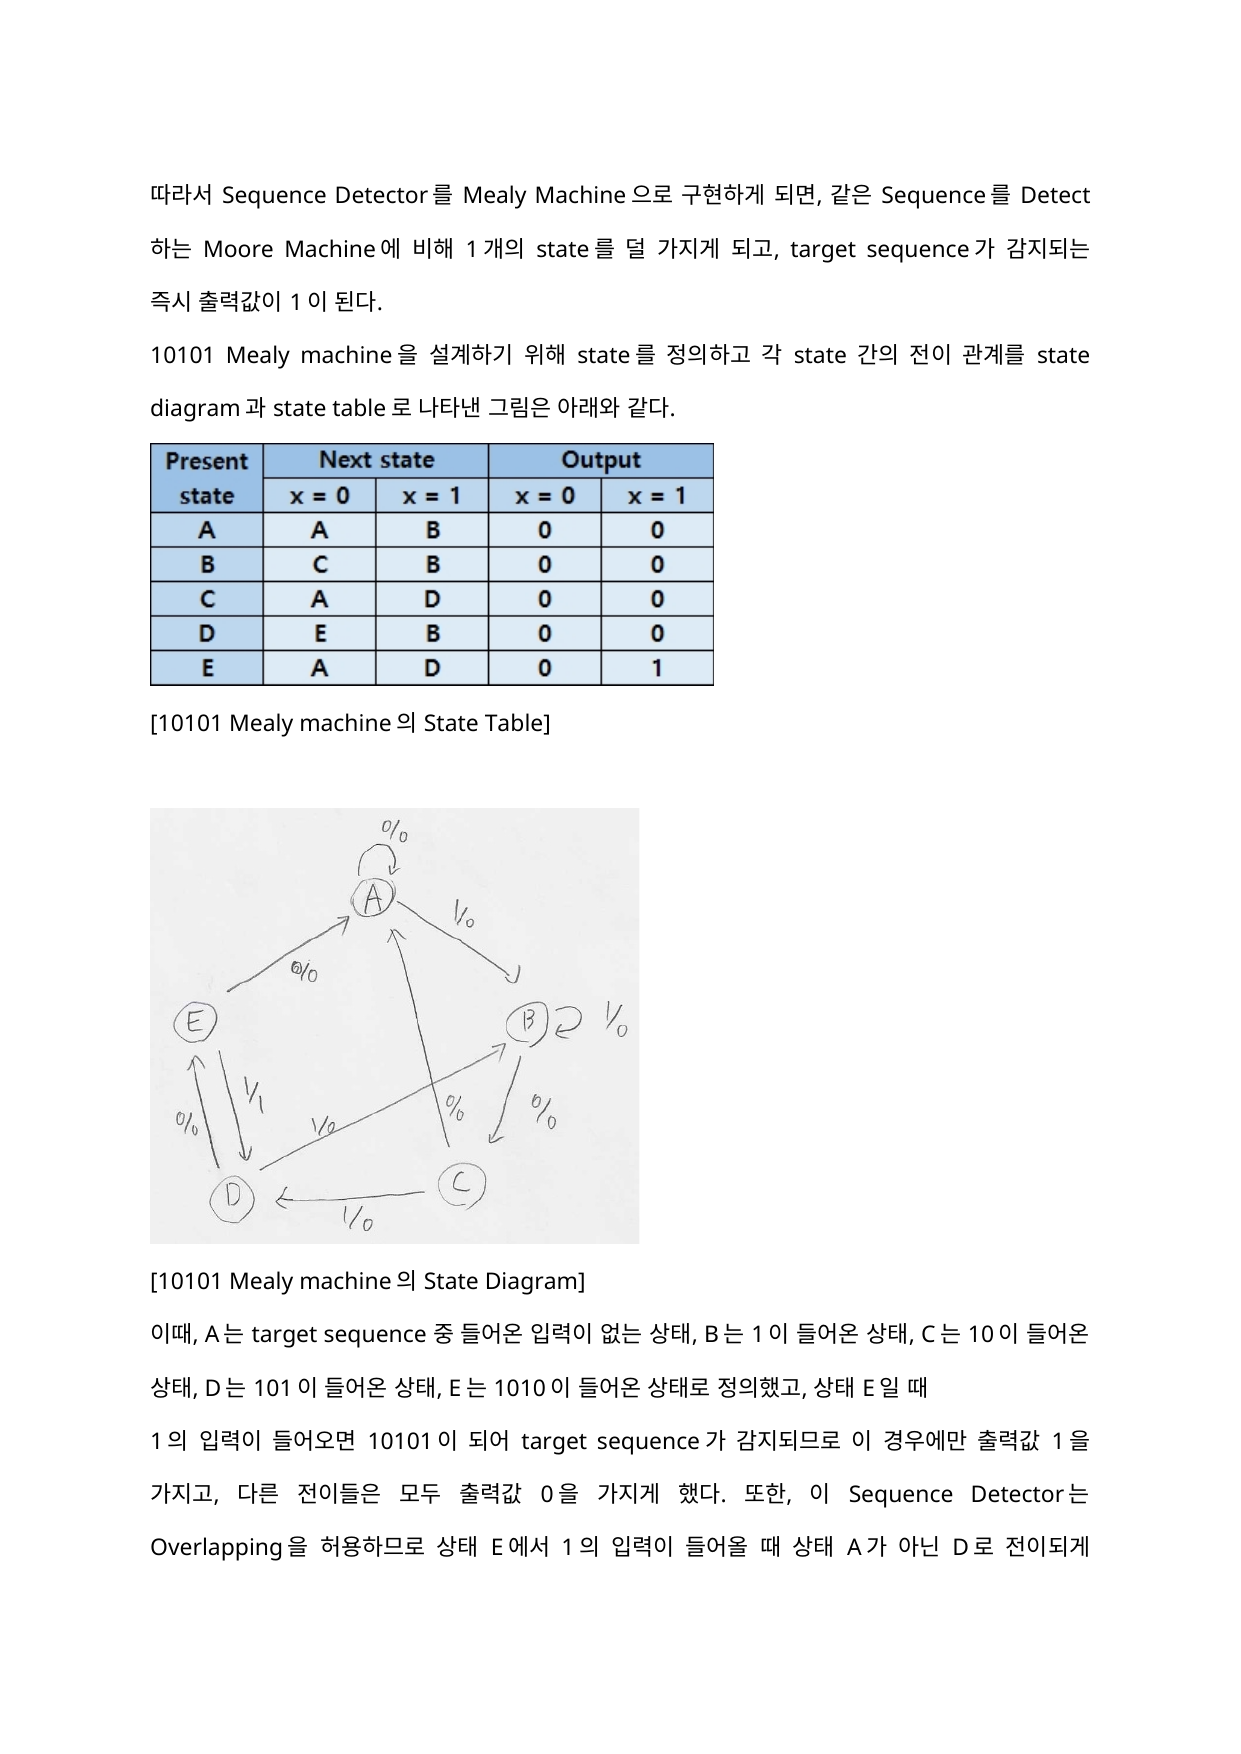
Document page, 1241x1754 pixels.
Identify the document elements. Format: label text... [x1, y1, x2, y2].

picture [150, 808, 640, 1244]
text 이때, A는 target sequence 중 들어온 입력이 없는 상태, B는 1이 들어온 상태, C는 10이 들어온 상태, D는 101이 들어온 상태, E는 1010이 들어온 상태로 정의했고, 상태 E일 때 [150, 1316, 1090, 1403]
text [150, 177, 1090, 317]
text 10101 Mealy machine을 설계하기 위해 state를 정의하고 각 state 간의 전이 관계를 state diagram과 state table로 나타낸 그림은 아래와 같다. [150, 337, 1090, 423]
picture [150, 443, 714, 686]
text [150, 1423, 1090, 1562]
text [10101 Mealy machine의 State Table] [150, 704, 1090, 738]
text [10101 Mealy machine의 State Diagram] [150, 1263, 1090, 1296]
